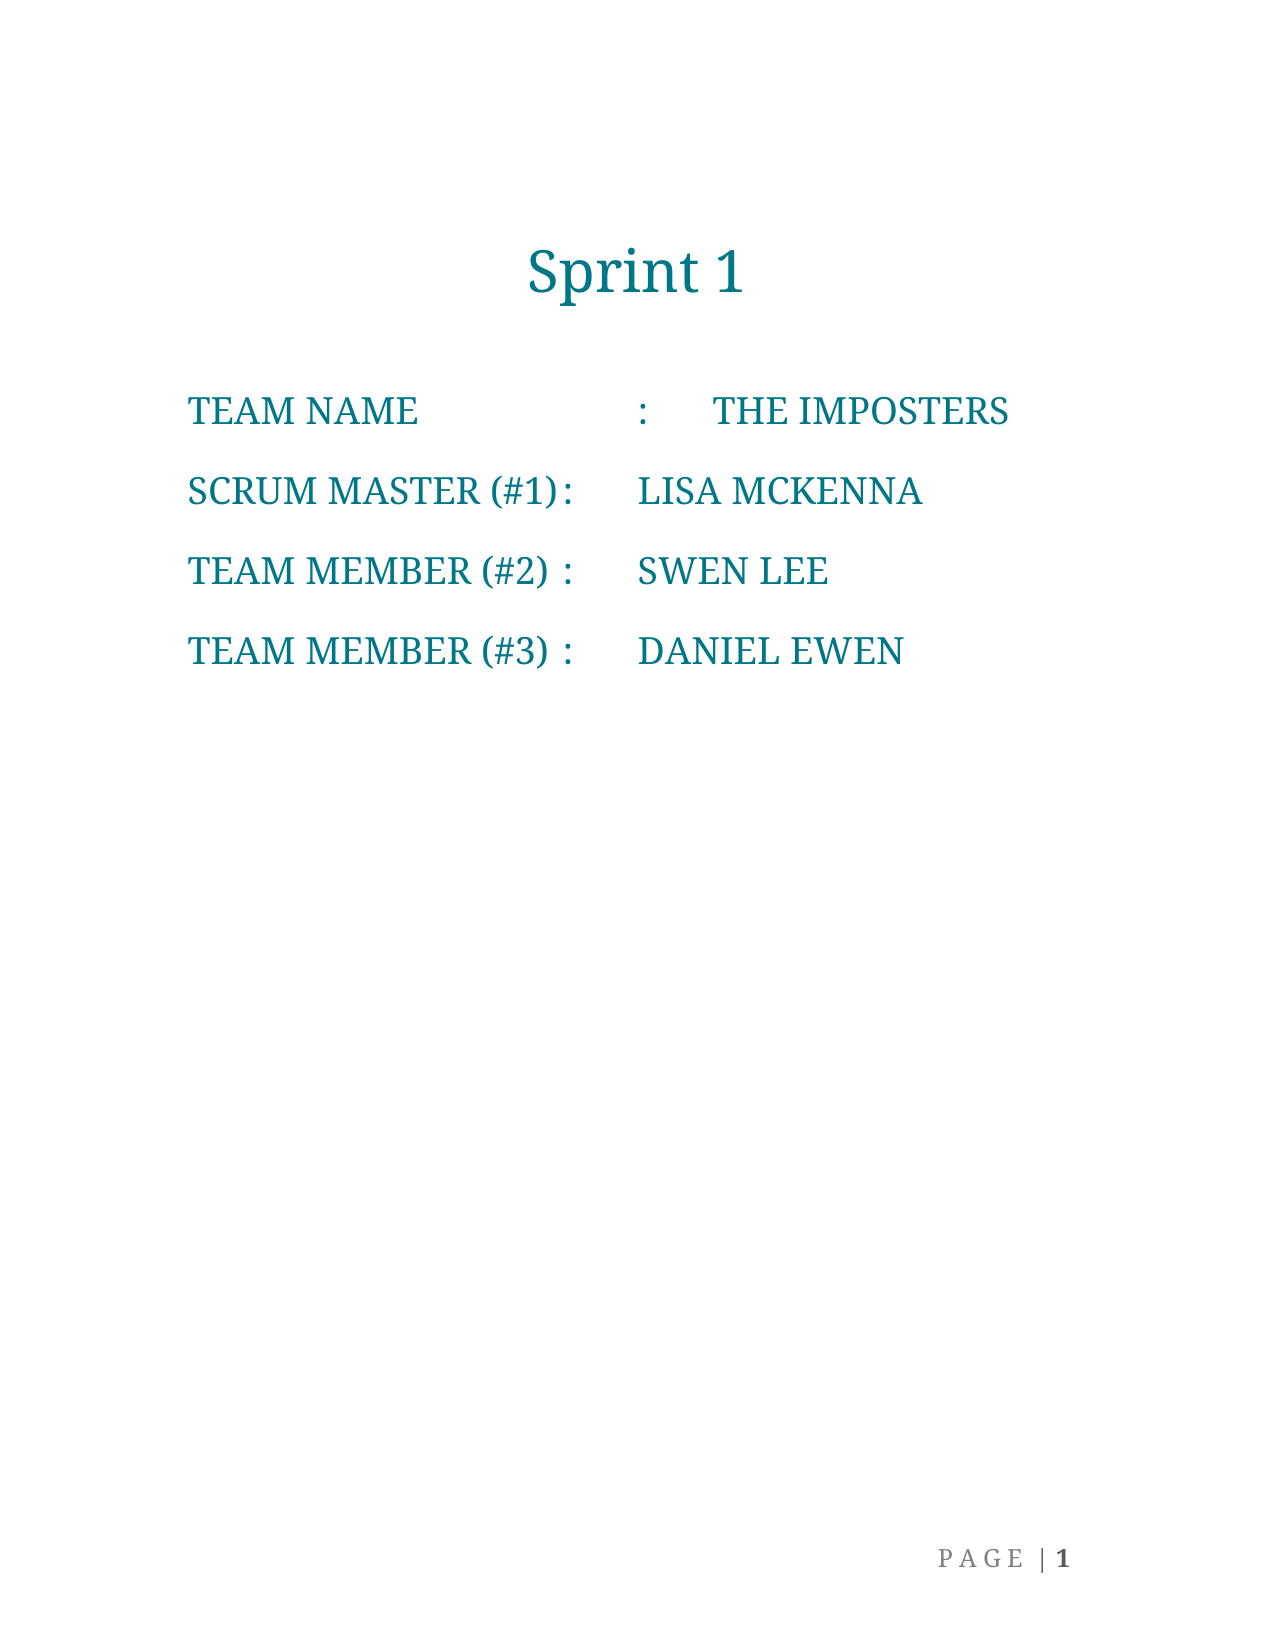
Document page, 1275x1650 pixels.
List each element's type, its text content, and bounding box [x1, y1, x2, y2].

subtitle Team Name : The Imposters [187, 384, 1087, 435]
subtitle Scrum Master (#1) : Lisa Mckenna [187, 464, 1087, 516]
subtitle Team Member (#3) : Daniel Ewen [187, 625, 1087, 676]
subtitle Team Member (#2) : Swen Lee [187, 544, 1087, 596]
title Sprint 1 [187, 230, 1087, 309]
